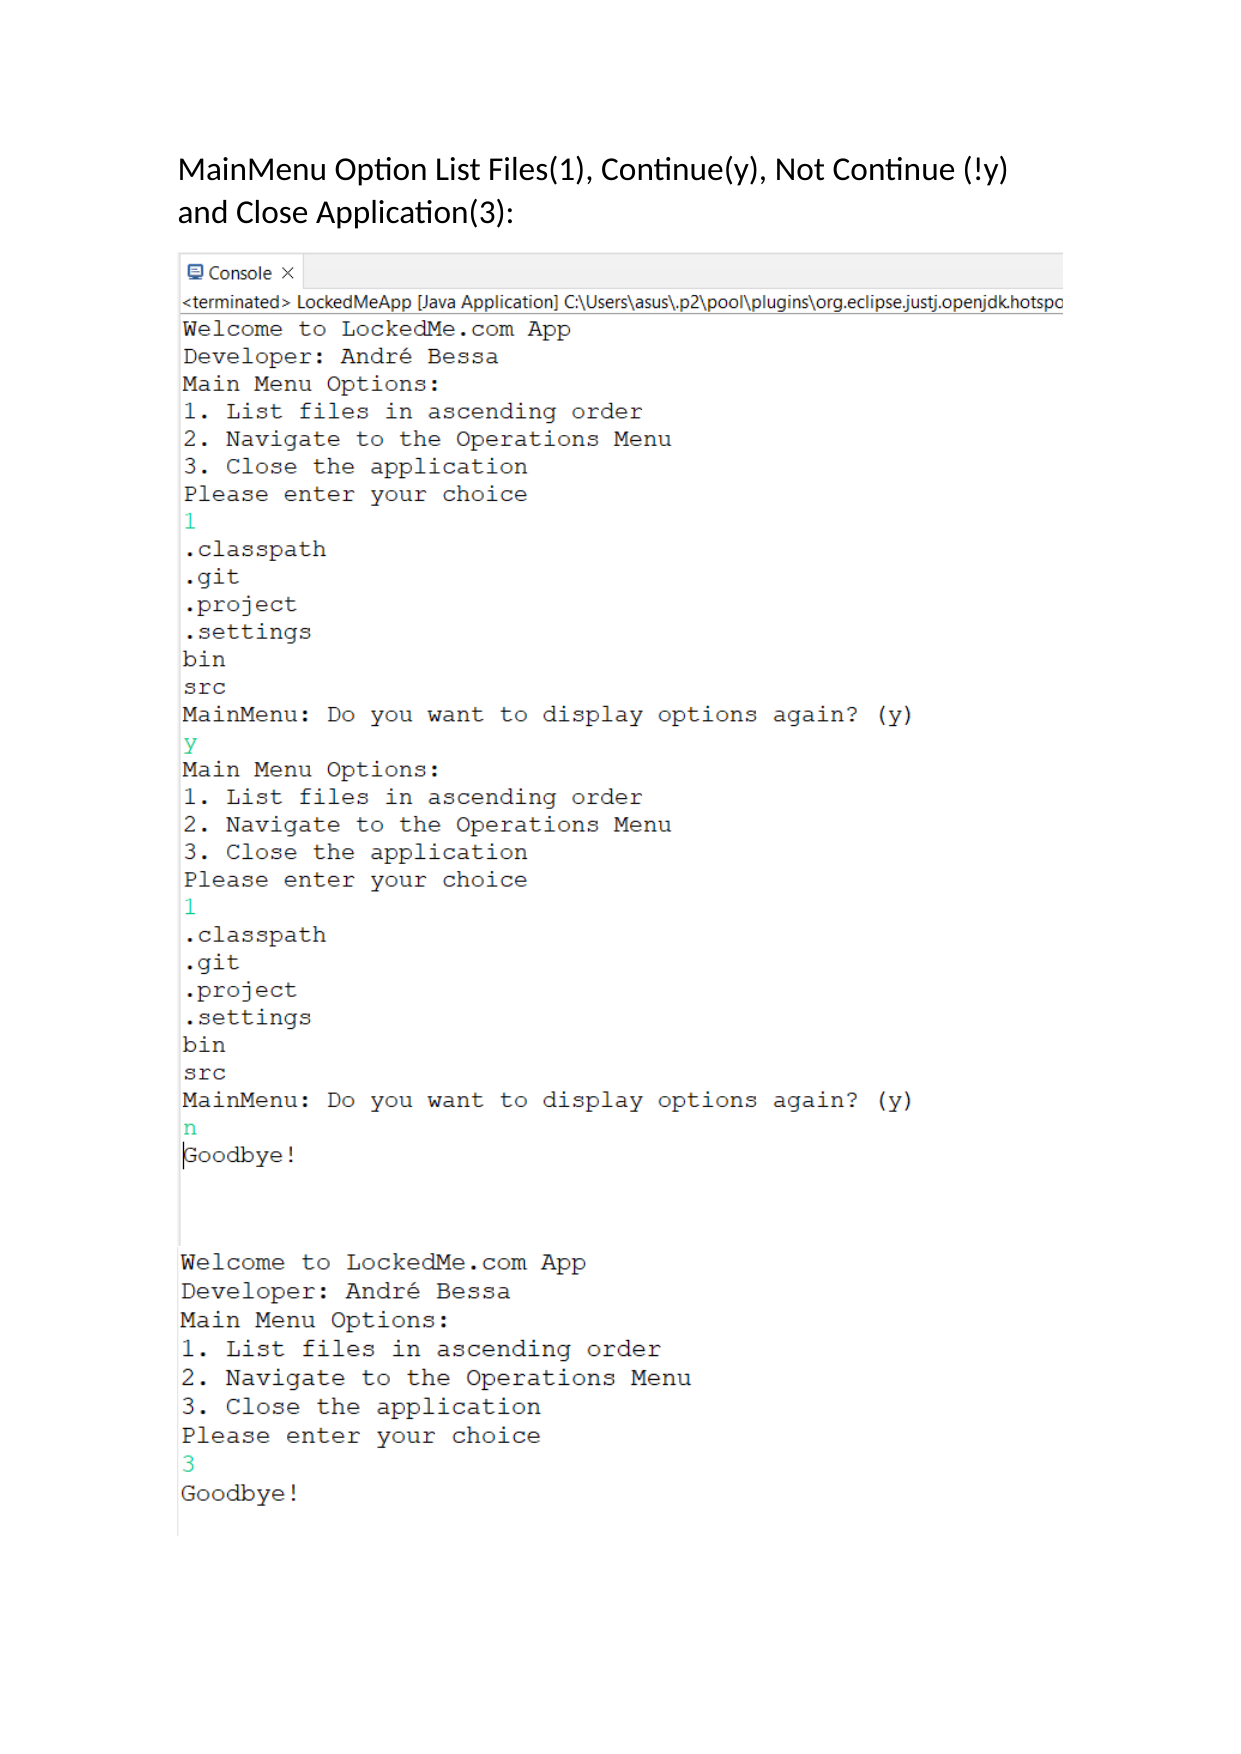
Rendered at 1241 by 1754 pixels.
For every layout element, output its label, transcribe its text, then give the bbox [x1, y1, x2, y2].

picture [177, 252, 1063, 1246]
picture [177, 1247, 762, 1536]
text MainMenu Option List Files(1), Continue(y), Not Continue (!y) and Close Application(3): [177, 148, 1063, 232]
